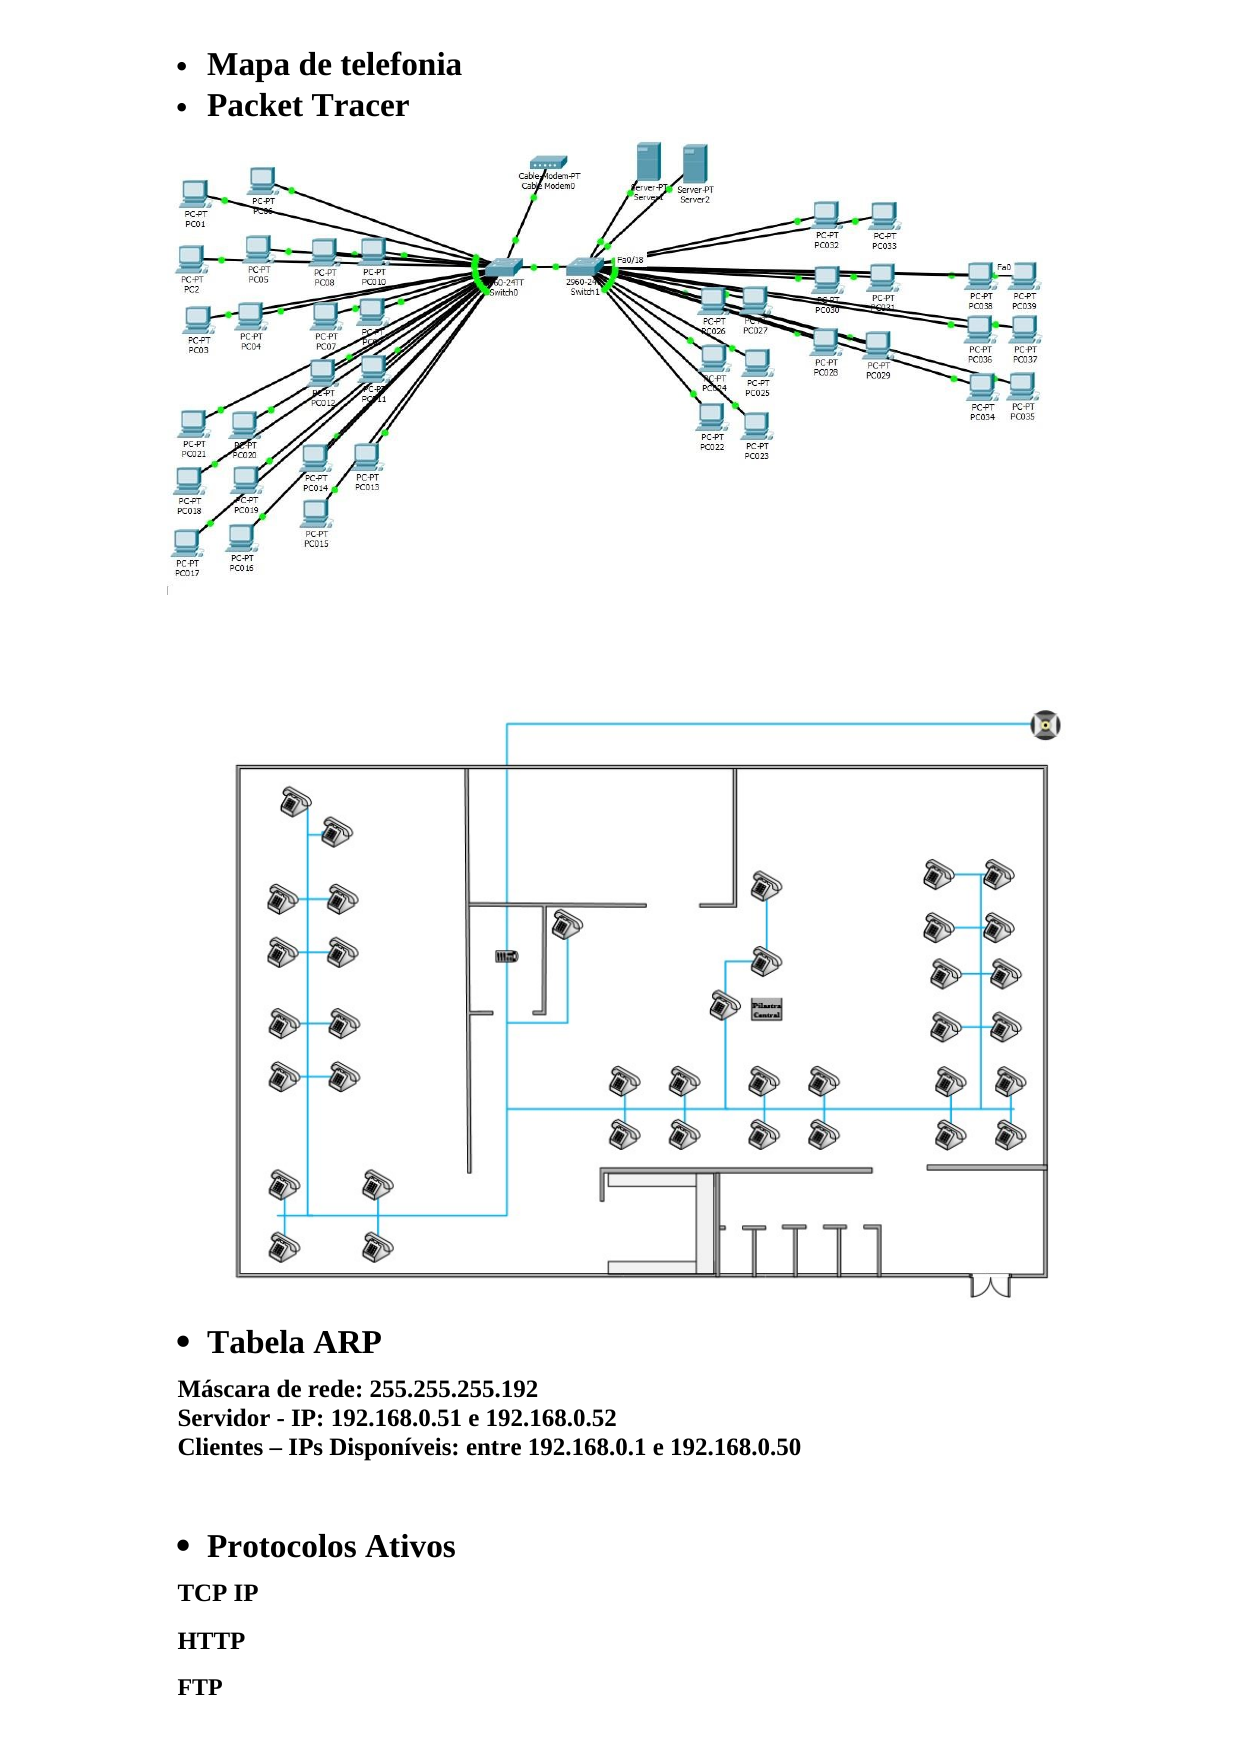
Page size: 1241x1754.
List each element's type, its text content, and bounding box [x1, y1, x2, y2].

text TCP IP [177, 1578, 1056, 1607]
text HTTP [177, 1626, 1056, 1654]
list Protocolos Ativos [177, 1526, 1063, 1564]
text Servidor - IP: 192.168.0.51 e 192.168.0.52 [177, 1403, 1063, 1432]
list Packet Tracer [177, 86, 1063, 124]
picture [167, 137, 1052, 595]
text FTP [177, 1673, 1056, 1701]
list Mapa de telefonia [177, 44, 1063, 83]
text Máscara de rede: 255.255.255.192 [177, 1374, 1063, 1403]
text Clientes – IPs Disponíveis: entre 192.168.0.1 e 192.168.0.50 [177, 1432, 1056, 1460]
picture [190, 707, 1076, 1301]
